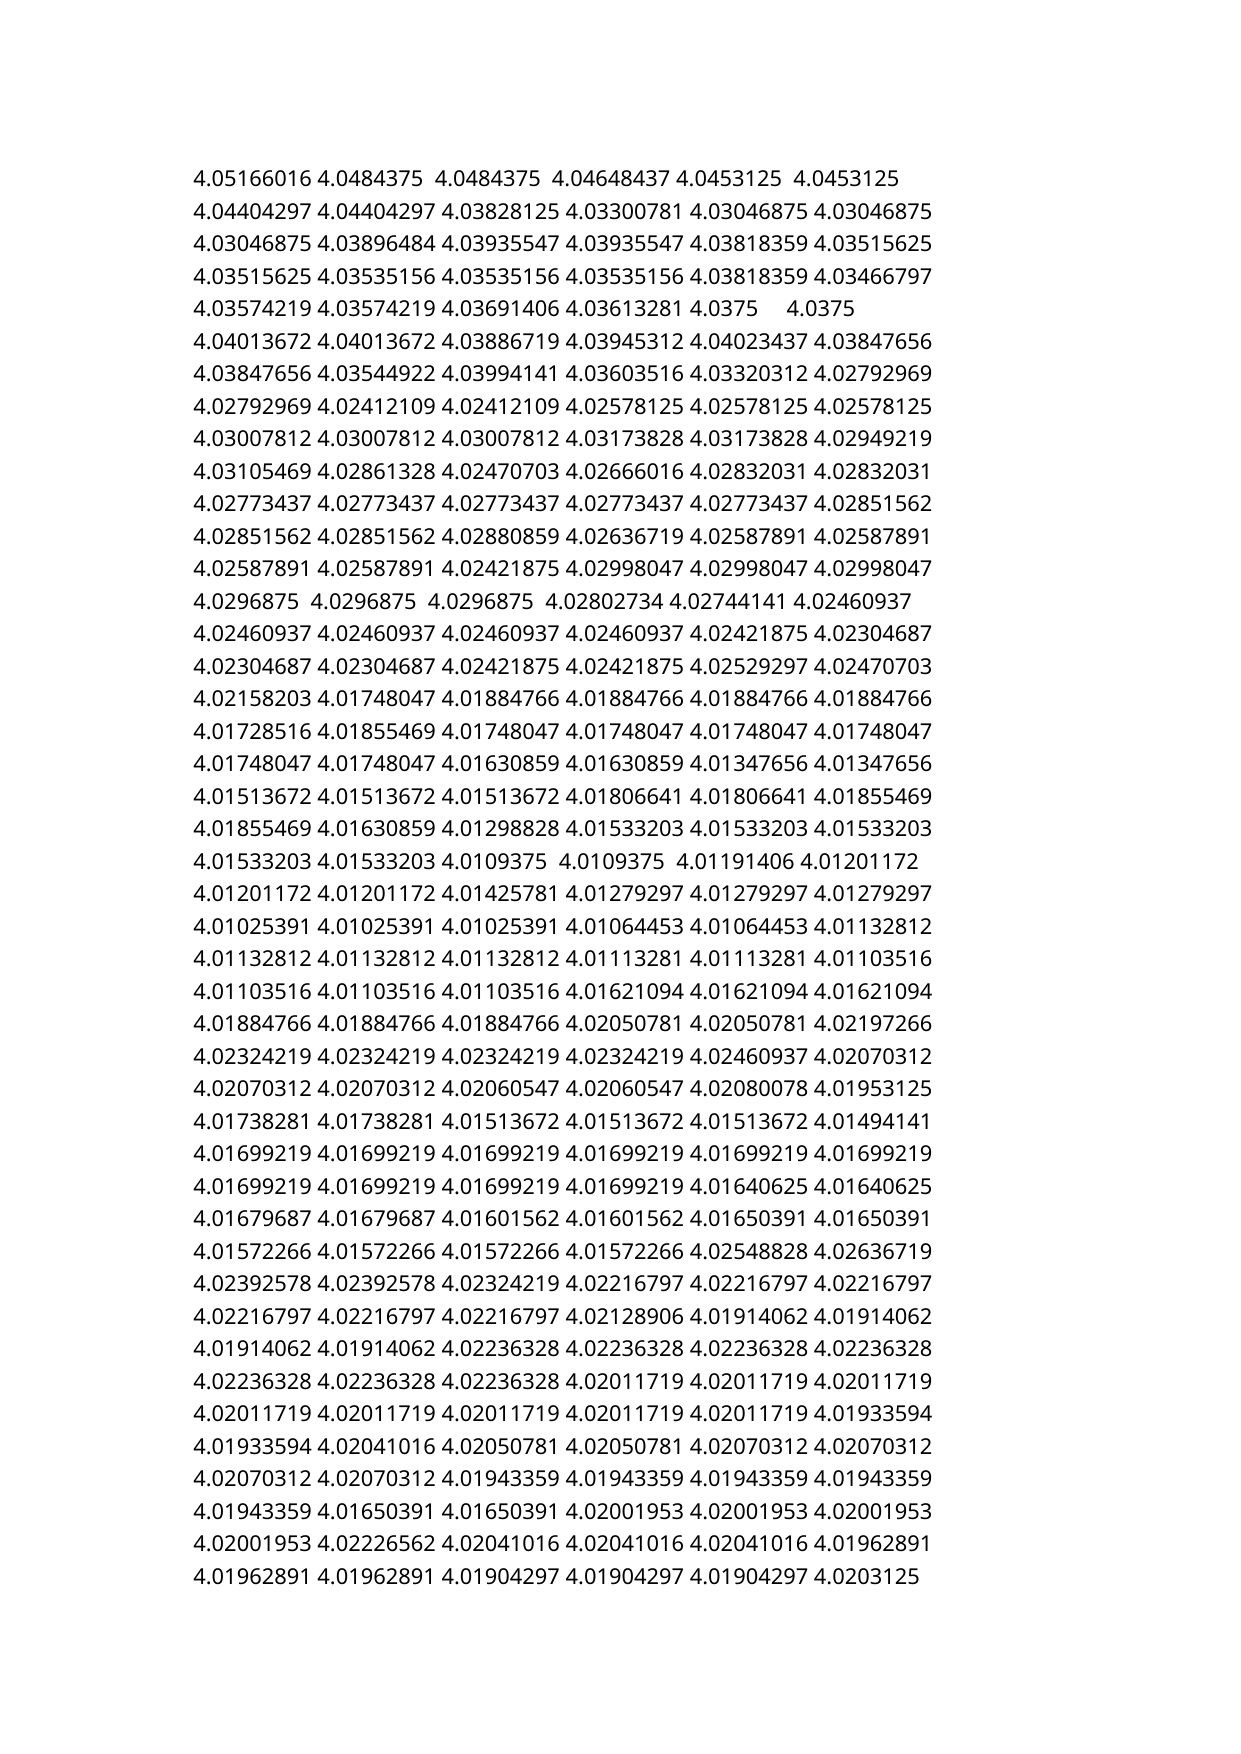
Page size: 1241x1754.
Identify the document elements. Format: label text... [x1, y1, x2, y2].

text 4.02158203 4.01748047 4.01884766 4.01884766 4.01884766 4.01884766 [187, 682, 1053, 714]
text 4.02070312 4.02070312 4.01943359 4.01943359 4.01943359 4.01943359 [187, 1462, 1053, 1494]
text 4.03105469 4.02861328 4.02470703 4.02666016 4.02832031 4.02832031 [187, 454, 1053, 487]
text 4.01103516 4.01103516 4.01103516 4.01621094 4.01621094 4.01621094 [187, 974, 1053, 1007]
text 4.01855469 4.01630859 4.01298828 4.01533203 4.01533203 4.01533203 [187, 812, 1053, 844]
text 4.02773437 4.02773437 4.02773437 4.02773437 4.02773437 4.02851562 [187, 487, 1053, 519]
text 4.03515625 4.03535156 4.03535156 4.03535156 4.03818359 4.03466797 [187, 259, 1053, 292]
text 4.01132812 4.01132812 4.01132812 4.01113281 4.01113281 4.01103516 [187, 942, 1053, 974]
text 4.02587891 4.02587891 4.02421875 4.02998047 4.02998047 4.02998047 [187, 552, 1053, 584]
text 4.02236328 4.02236328 4.02236328 4.02011719 4.02011719 4.02011719 [187, 1364, 1053, 1397]
text 4.04013672 4.04013672 4.03886719 4.03945312 4.04023437 4.03847656 [187, 324, 1053, 357]
text 4.01679687 4.01679687 4.01601562 4.01601562 4.01650391 4.01650391 [187, 1202, 1053, 1234]
text 4.04404297 4.04404297 4.03828125 4.03300781 4.03046875 4.03046875 [187, 194, 1053, 227]
text 4.02216797 4.02216797 4.02216797 4.02128906 4.01914062 4.01914062 [187, 1299, 1053, 1332]
text 4.01914062 4.01914062 4.02236328 4.02236328 4.02236328 4.02236328 [187, 1332, 1053, 1364]
text 4.01572266 4.01572266 4.01572266 4.01572266 4.02548828 4.02636719 [187, 1234, 1053, 1267]
text 4.01943359 4.01650391 4.01650391 4.02001953 4.02001953 4.02001953 [187, 1494, 1053, 1527]
text 4.02392578 4.02392578 4.02324219 4.02216797 4.02216797 4.02216797 [187, 1267, 1053, 1299]
text 4.03847656 4.03544922 4.03994141 4.03603516 4.03320312 4.02792969 [187, 357, 1053, 389]
text 4.01748047 4.01748047 4.01630859 4.01630859 4.01347656 4.01347656 [187, 747, 1053, 779]
text 4.02460937 4.02460937 4.02460937 4.02460937 4.02421875 4.02304687 [187, 617, 1053, 649]
text 4.0296875 4.0296875 4.0296875 4.02802734 4.02744141 4.02460937 [187, 584, 1053, 617]
text 4.05166016 4.0484375 4.0484375 4.04648437 4.0453125 4.0453125 [187, 162, 1053, 194]
text 4.01533203 4.01533203 4.0109375 4.0109375 4.01191406 4.01201172 [187, 844, 1053, 877]
text 4.01962891 4.01962891 4.01904297 4.01904297 4.01904297 4.0203125 [187, 1559, 1053, 1592]
text 4.03574219 4.03574219 4.03691406 4.03613281 4.0375 4.0375 [187, 292, 1053, 324]
text 4.01699219 4.01699219 4.01699219 4.01699219 4.01699219 4.01699219 [187, 1137, 1053, 1169]
text 4.02792969 4.02412109 4.02412109 4.02578125 4.02578125 4.02578125 [187, 389, 1053, 422]
text 4.01933594 4.02041016 4.02050781 4.02050781 4.02070312 4.02070312 [187, 1429, 1053, 1462]
text 4.01699219 4.01699219 4.01699219 4.01699219 4.01640625 4.01640625 [187, 1169, 1053, 1202]
text 4.01738281 4.01738281 4.01513672 4.01513672 4.01513672 4.01494141 [187, 1104, 1053, 1137]
text 4.01025391 4.01025391 4.01025391 4.01064453 4.01064453 4.01132812 [187, 909, 1053, 942]
text 4.01201172 4.01201172 4.01425781 4.01279297 4.01279297 4.01279297 [187, 877, 1053, 909]
text 4.02324219 4.02324219 4.02324219 4.02324219 4.02460937 4.02070312 [187, 1039, 1053, 1072]
text 4.01513672 4.01513672 4.01513672 4.01806641 4.01806641 4.01855469 [187, 779, 1053, 812]
text 4.02070312 4.02070312 4.02060547 4.02060547 4.02080078 4.01953125 [187, 1072, 1053, 1104]
text 4.02011719 4.02011719 4.02011719 4.02011719 4.02011719 4.01933594 [187, 1397, 1053, 1429]
text 4.02304687 4.02304687 4.02421875 4.02421875 4.02529297 4.02470703 [187, 649, 1053, 682]
text 4.01884766 4.01884766 4.01884766 4.02050781 4.02050781 4.02197266 [187, 1007, 1053, 1039]
text 4.03046875 4.03896484 4.03935547 4.03935547 4.03818359 4.03515625 [187, 227, 1053, 259]
text 4.02851562 4.02851562 4.02880859 4.02636719 4.02587891 4.02587891 [187, 519, 1053, 552]
text 4.02001953 4.02226562 4.02041016 4.02041016 4.02041016 4.01962891 [187, 1527, 1053, 1559]
text 4.01728516 4.01855469 4.01748047 4.01748047 4.01748047 4.01748047 [187, 714, 1053, 747]
text 4.03007812 4.03007812 4.03007812 4.03173828 4.03173828 4.02949219 [187, 422, 1053, 454]
